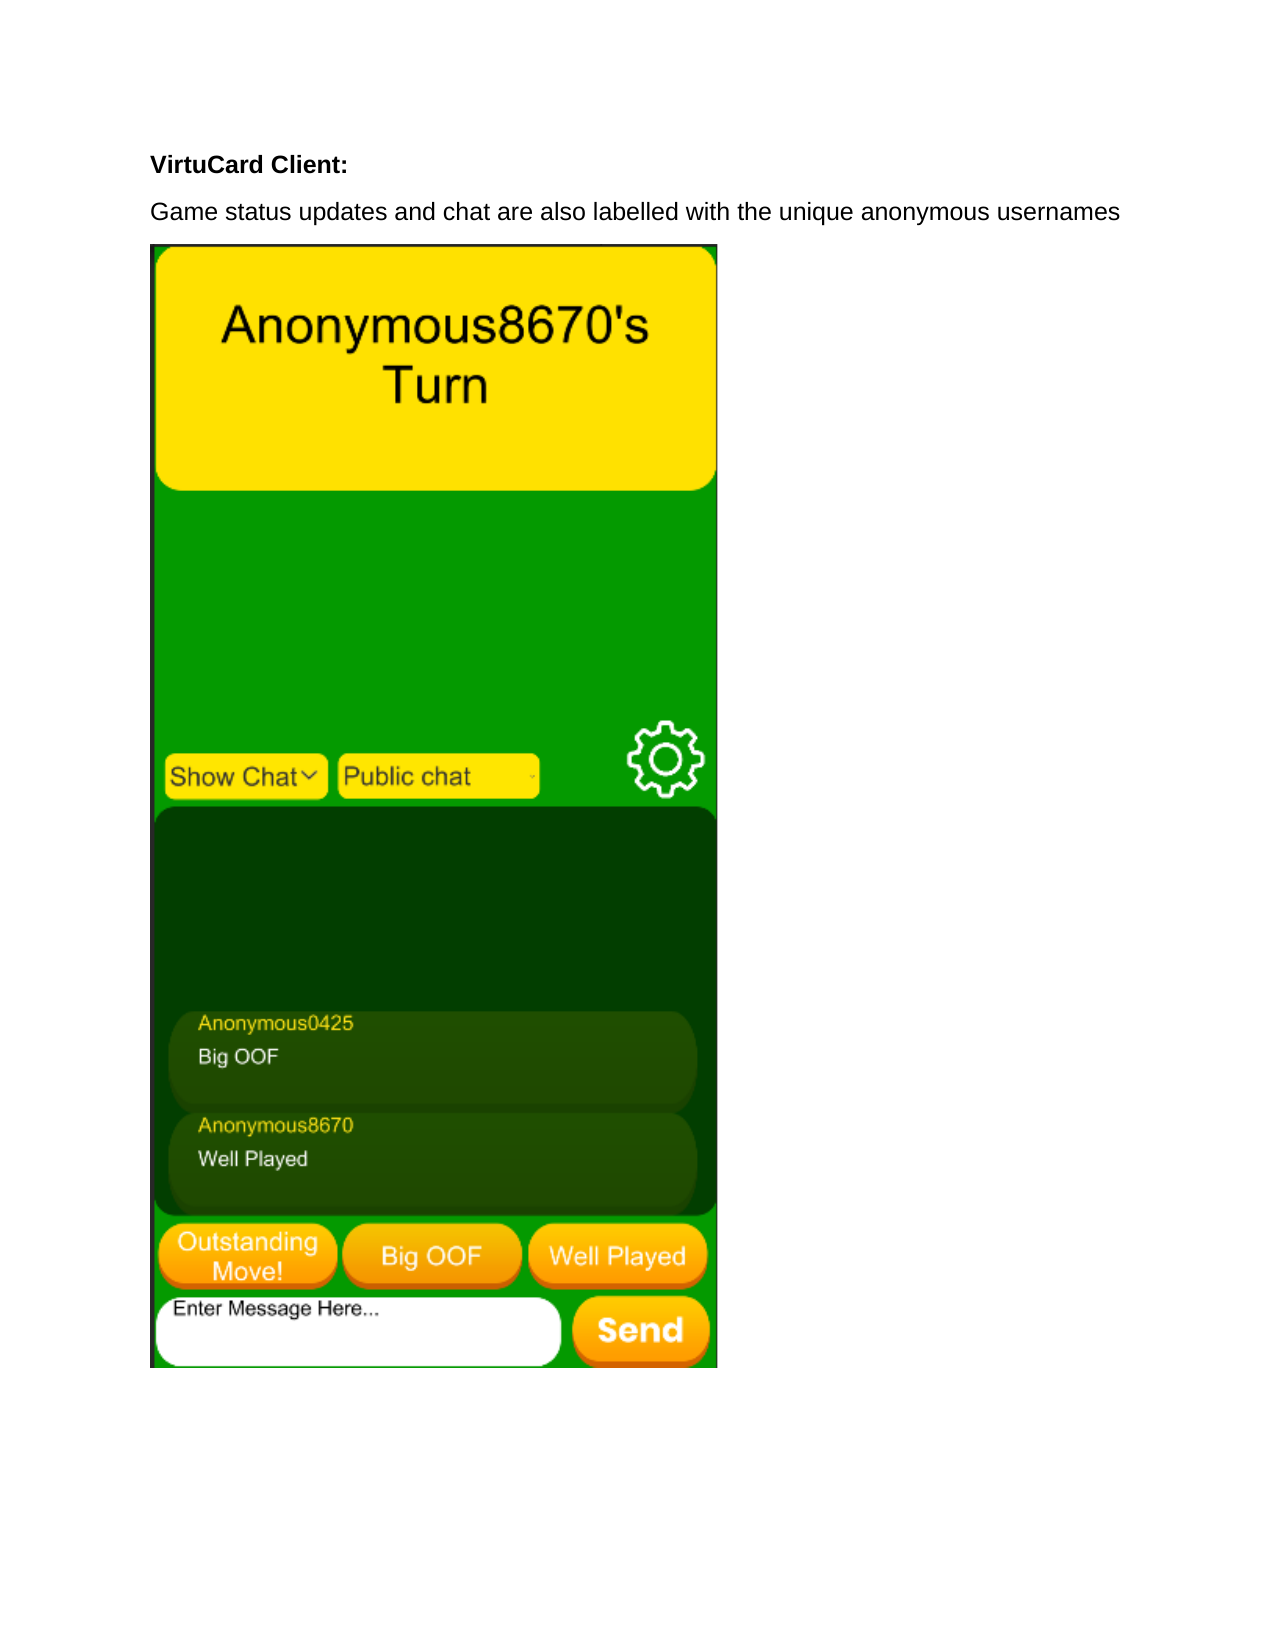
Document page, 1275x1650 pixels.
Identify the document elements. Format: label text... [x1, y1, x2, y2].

text VirtuCard Client: [150, 150, 1125, 179]
text Game status updates and chat are also labelled with the unique anonymous usernames [150, 197, 1125, 226]
picture [150, 244, 718, 1368]
